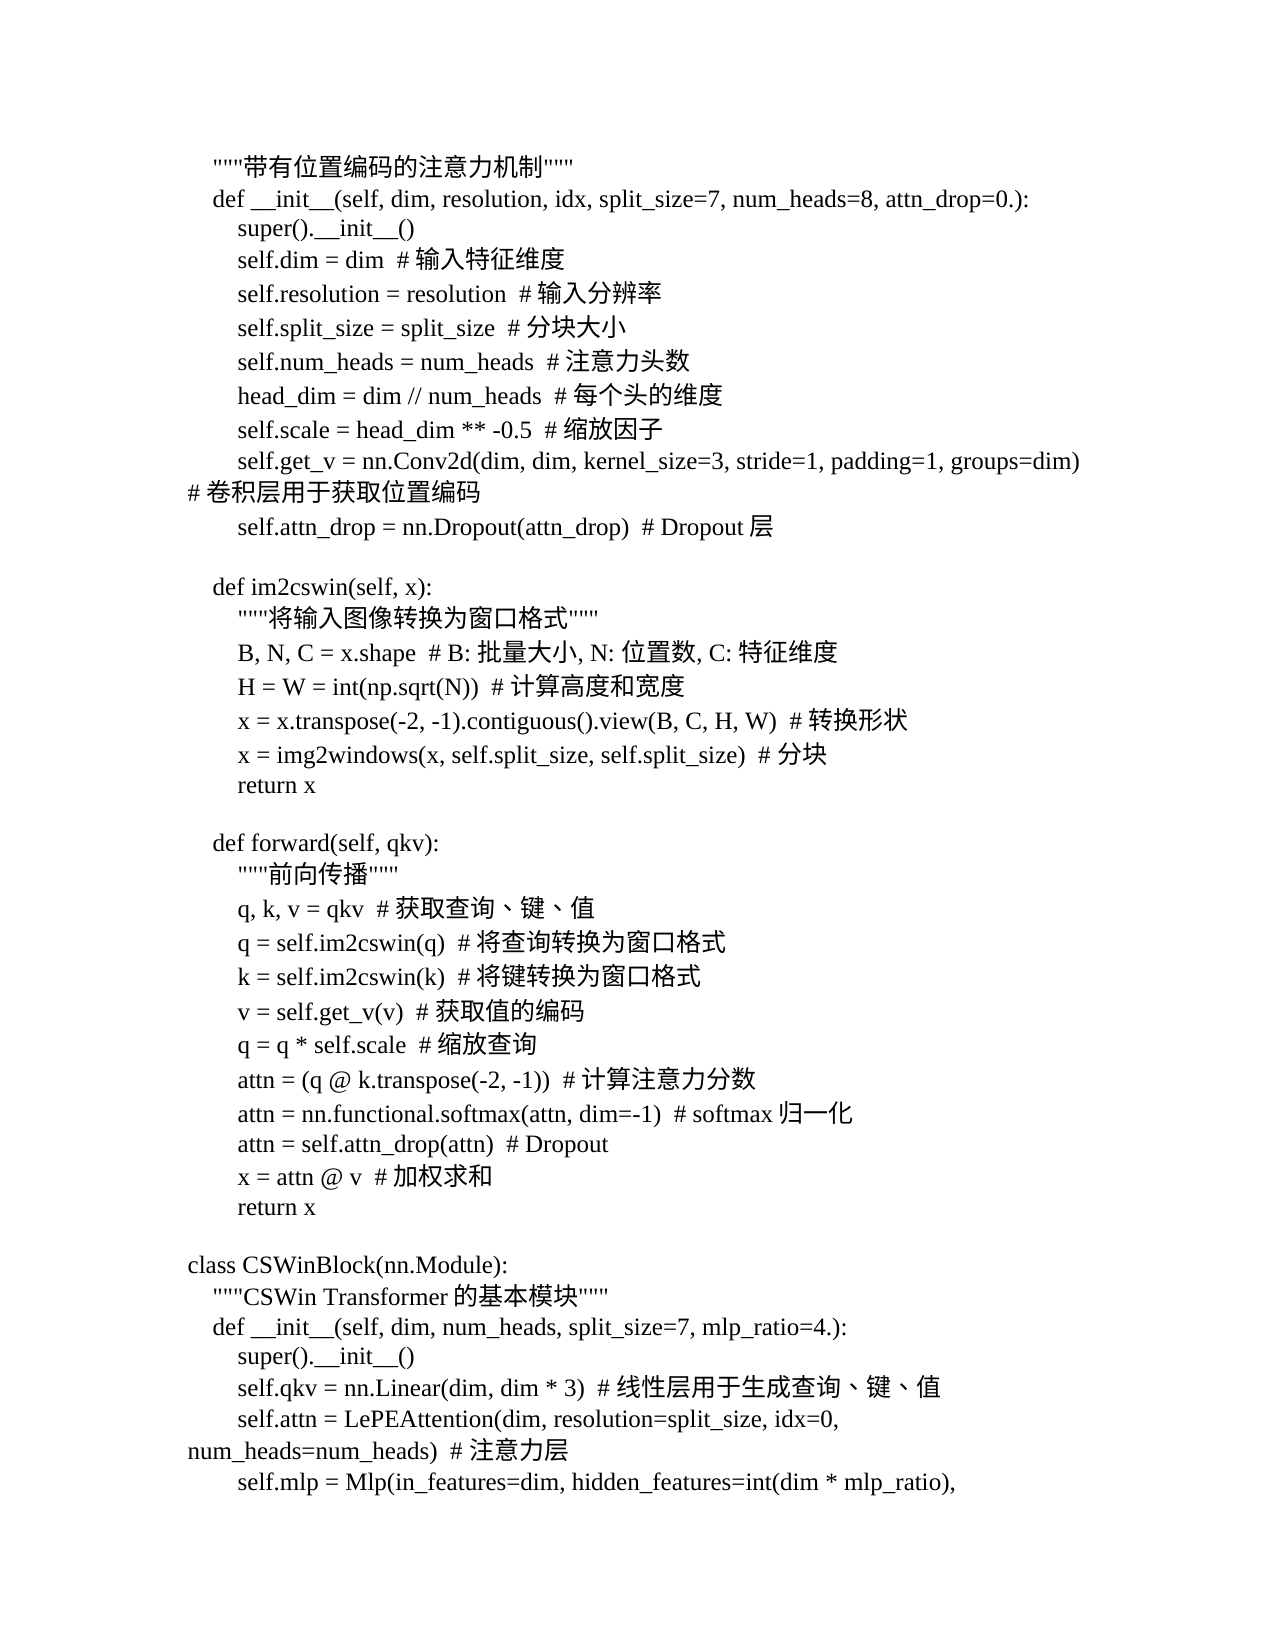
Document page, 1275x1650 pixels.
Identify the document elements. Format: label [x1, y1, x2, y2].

text [187, 150, 1087, 1496]
